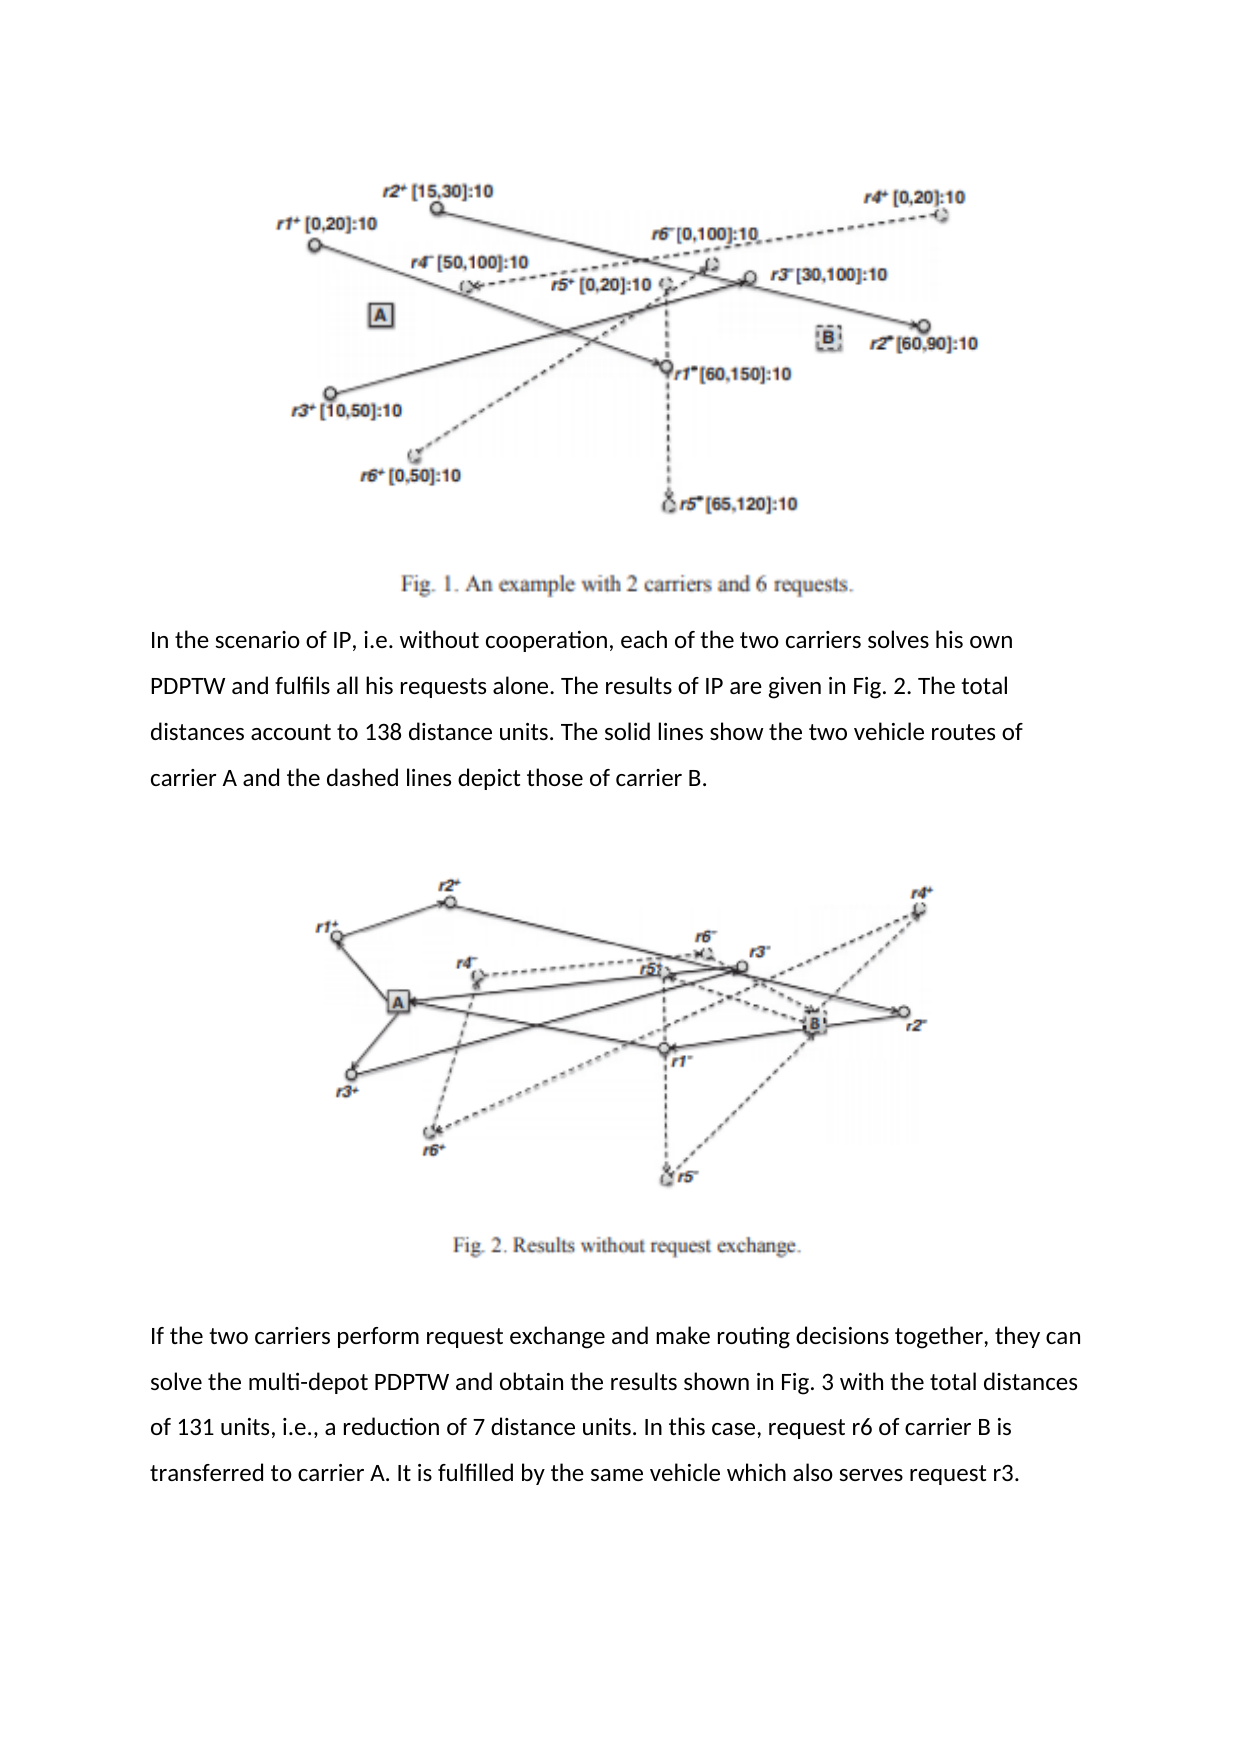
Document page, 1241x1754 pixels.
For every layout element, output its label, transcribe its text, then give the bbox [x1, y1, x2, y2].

picture [255, 150, 986, 610]
picture [301, 850, 939, 1262]
text In the scenario of IP, i.e. without cooperation, each of the two carriers solves his own PDPTW and fulfils all his requests alone. The results of IP are given in Fig. 2. The total distances account to 138 distance units. The solid lines show the two vehicle routes of carrier A and the dashed lines depict those of carrier B. [150, 624, 1090, 792]
text If the two carriers perform request exchange and make routing decisions together, they can solve the multi-depot PDPTW and obtain the results shown in Fig. 3 with the total distances of 131 units, i.e., a reduction of 7 distance units. In this case, request r6 of carrier B is transferred to carrier A. It is fulfilled by the same vehicle which also serves request r3. [150, 1320, 1090, 1488]
